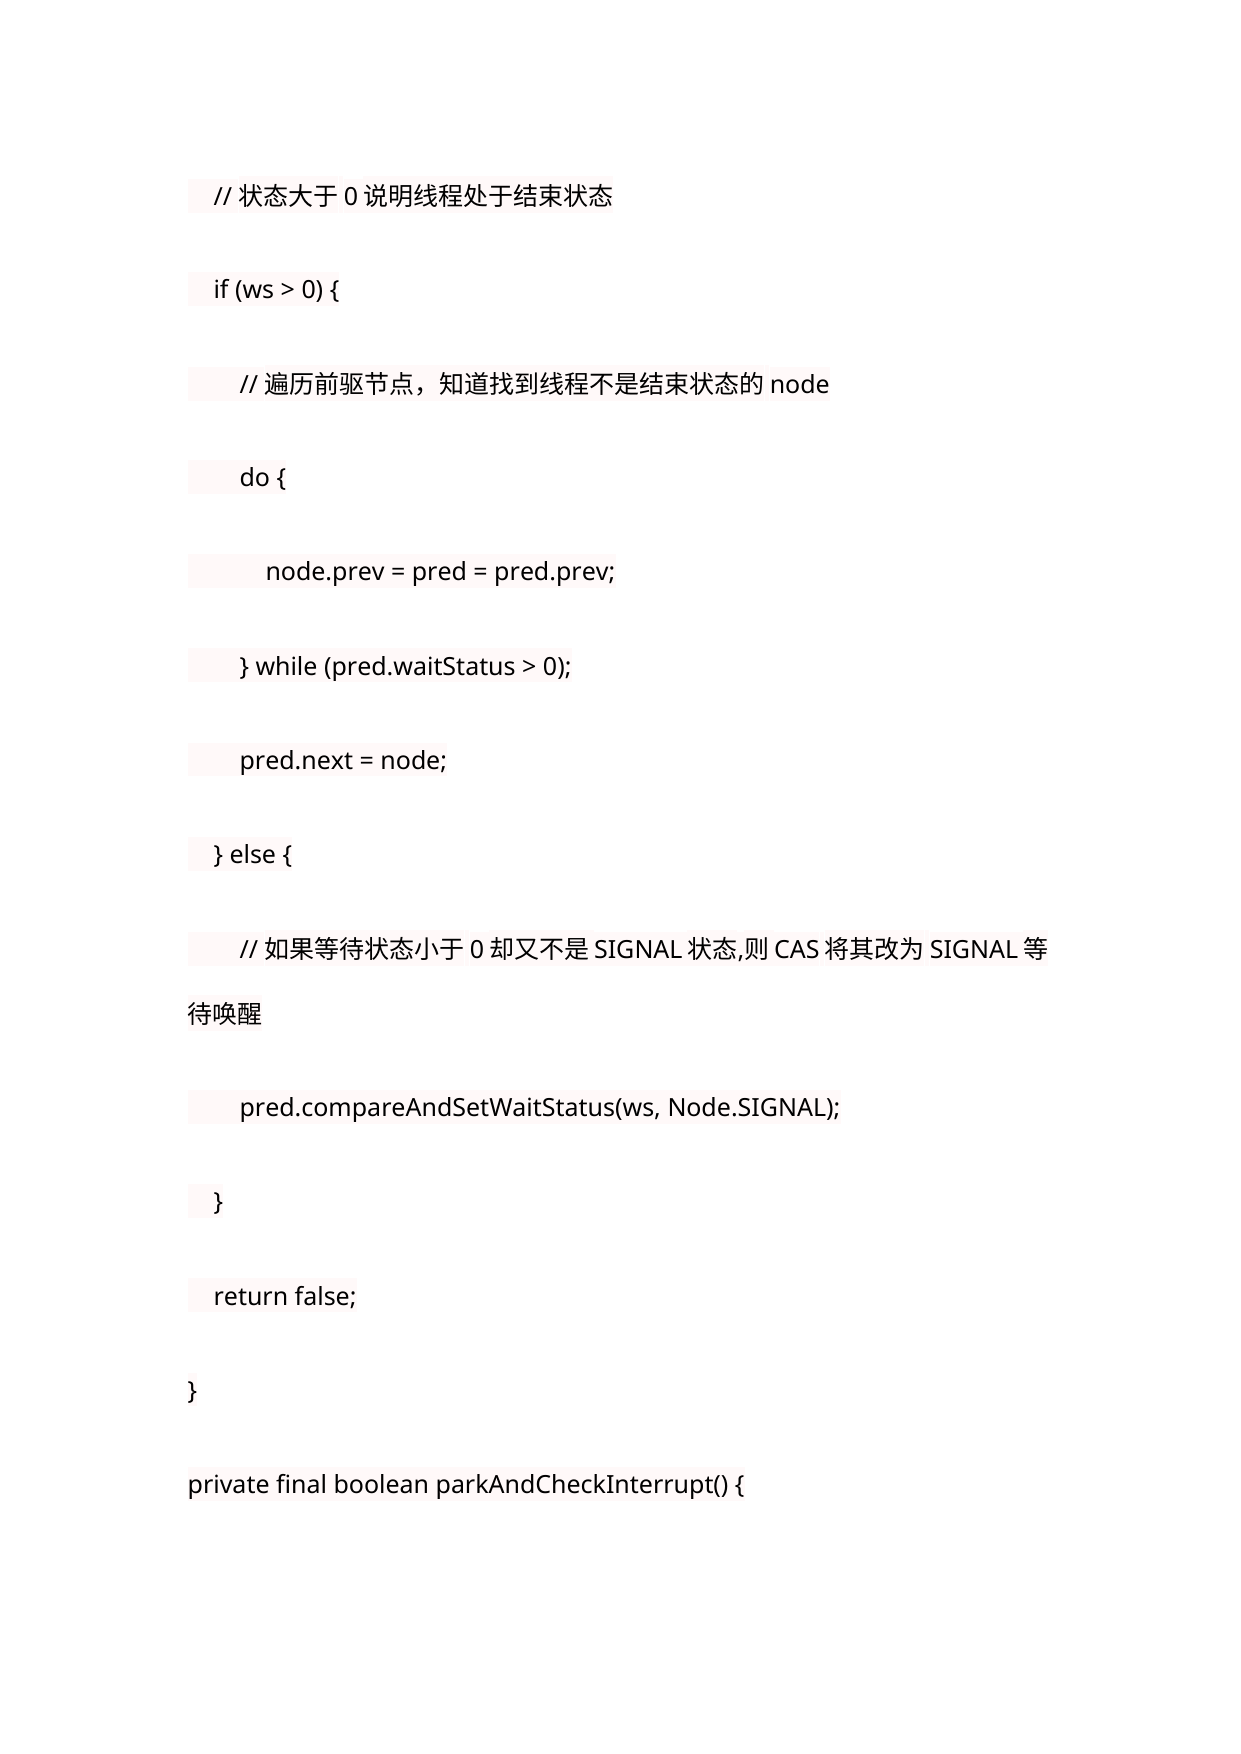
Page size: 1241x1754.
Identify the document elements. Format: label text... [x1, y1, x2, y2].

text pred.compareAndSetWaitStatus(ws, Node.SIGNAL); [187, 1074, 1053, 1139]
text private final boolean parkAndCheckInterrupt() { [187, 1451, 1053, 1516]
text } else { [187, 821, 1053, 886]
text } [187, 1169, 1053, 1234]
text } [187, 1357, 1053, 1422]
text pred.next = node; [187, 727, 1053, 792]
text } while (pred.waitStatus > 0); [187, 633, 1053, 698]
text do { [187, 444, 1053, 509]
text // 遍历前驱节点，知道找到线程不是结束状态的node [187, 350, 1053, 415]
text return false; [187, 1263, 1053, 1328]
text // 如果等待状态小于0却又不是SIGNAL状态,则CAS将其改为SIGNAL等待唤醒 [187, 915, 1053, 1045]
text node.prev = pred = pred.prev; [187, 539, 1053, 604]
text if (ws > 0) { [187, 256, 1053, 321]
text // 状态大于0说明线程处于结束状态 [187, 162, 1053, 227]
